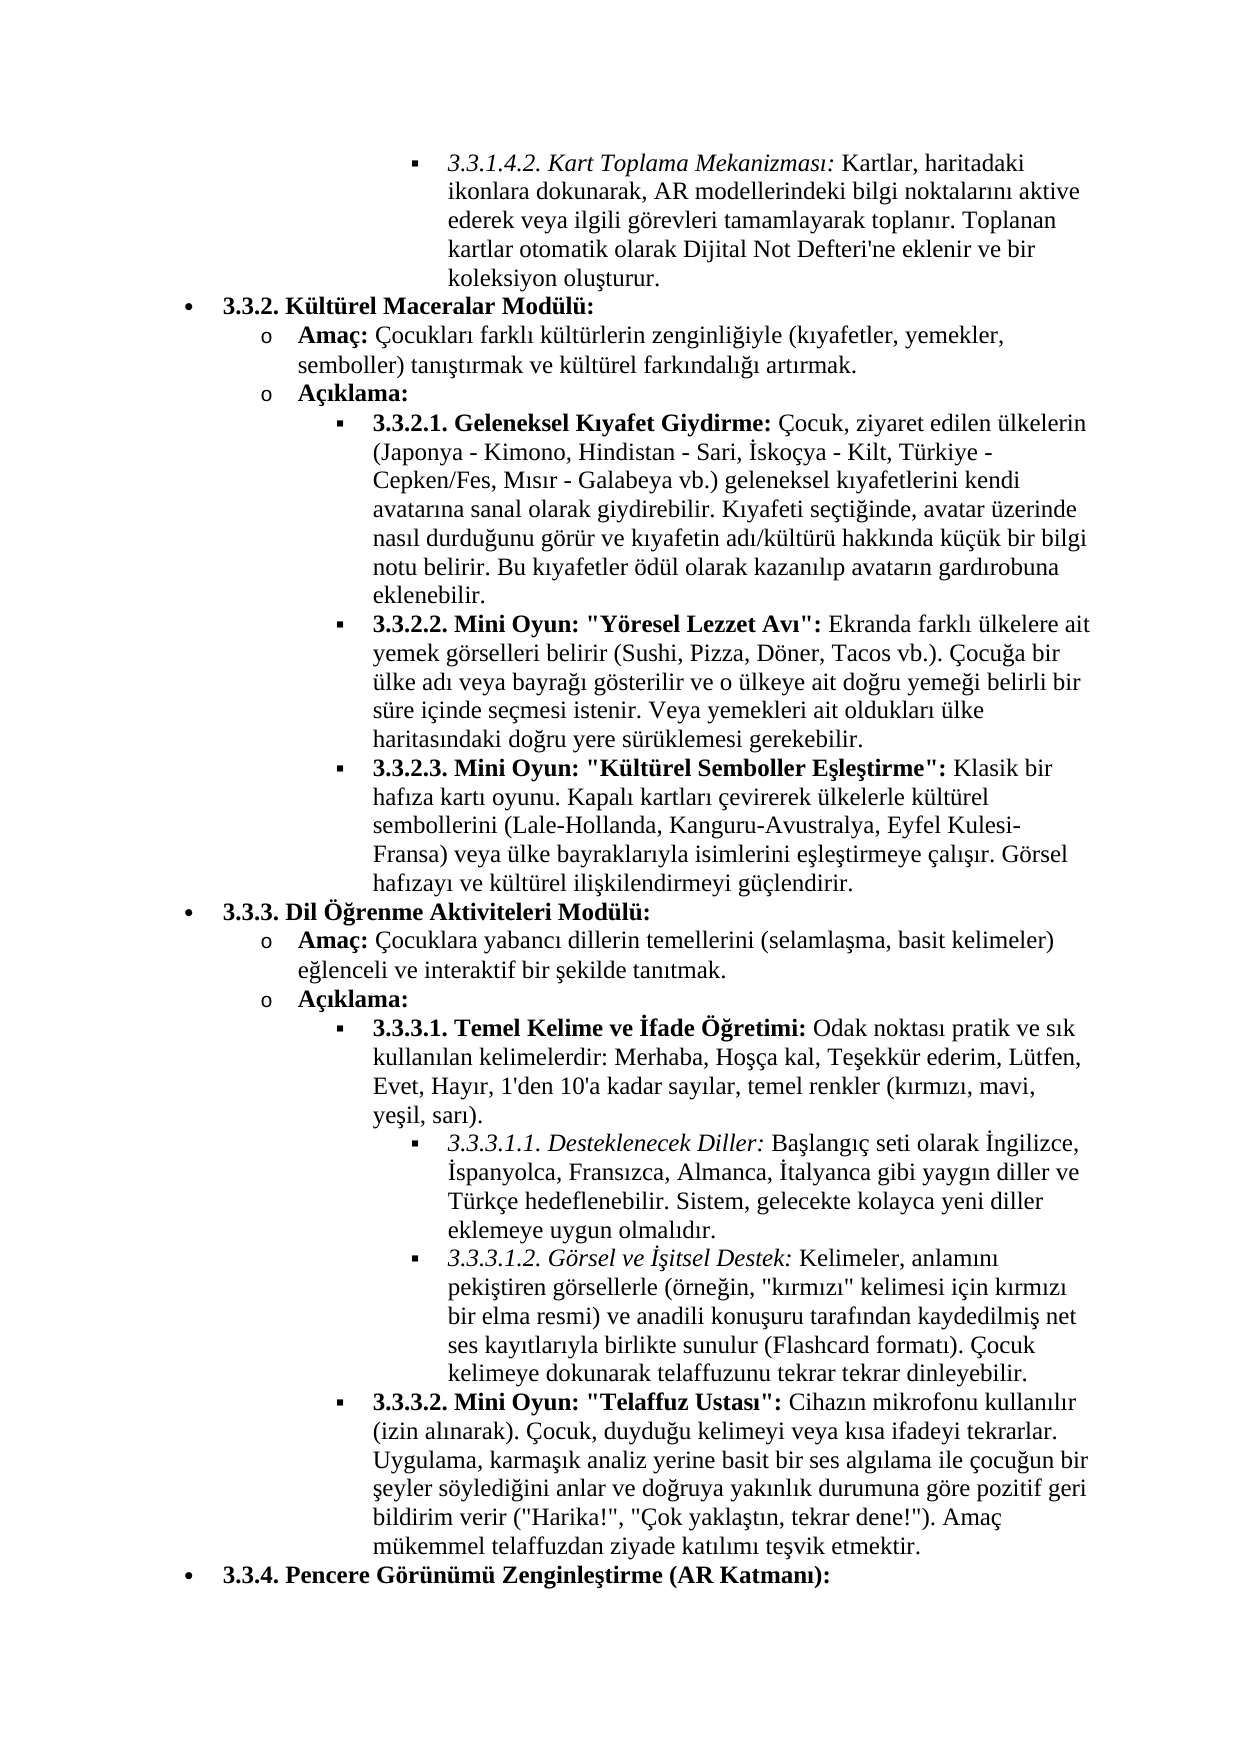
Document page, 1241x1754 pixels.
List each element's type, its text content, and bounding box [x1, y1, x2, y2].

list 3.3.2.3. Mini Oyun: "Kültürel Semboller Eşleştirme": Klasik bir hafıza kartı oyunu. Kapalı kartları çevirerek ülkelerle kültürel sembollerini (Lale-Hollanda, Kanguru-Avustralya, Eyfel Kulesi-Fransa) veya ülke bayraklarıyla isimlerini eşleştirmeye çalışır. Görsel hafızayı ve kültürel ilişkilendirmeyi güçlendirir. [335, 753, 1093, 897]
list Amaç: Çocukları farklı kültürlerin zenginliğiyle (kıyafetler, yemekler, semboller) tanıştırmak ve kültürel farkındalığı artırmak. [260, 320, 1093, 378]
list Açıklama: [260, 378, 1093, 408]
list 3.3.2. Kültürel Maceralar Modülü: [185, 291, 1093, 320]
list 3.3.1.4.2. Kart Toplama Mekanizması: Kartlar, haritadaki ikonlara dokunarak, AR modellerindeki bilgi noktalarını aktive ederek veya ilgili görevleri tamamlayarak toplanır. Toplanan kartlar otomatik olarak Dijital Not Defteri'ne eklenir ve bir koleksiyon oluşturur. [410, 148, 1093, 291]
list 3.3.2.1. Geleneksel Kıyafet Giydirme: Çocuk, ziyaret edilen ülkelerin (Japonya - Kimono, Hindistan - Sari, İskoçya - Kilt, Türkiye - Cepken/Fes, Mısır - Galabeya vb.) geleneksel kıyafetlerini kendi avatarına sanal olarak giydirebilir. Kıyafeti seçtiğinde, avatar üzerinde nasıl durduğunu görür ve kıyafetin adı/kültürü hakkında küçük bir bilgi notu belirir. Bu kıyafetler ödül olarak kazanılıp avatarın gardırobuna eklenebilir. [335, 408, 1093, 609]
list 3.3.3.1. Temel Kelime ve İfade Öğretimi: Odak noktası pratik ve sık kullanılan kelimelerdir: Merhaba, Hoşça kal, Teşekkür ederim, Lütfen, Evet, Hayır, 1'den 10'a kadar sayılar, temel renkler (kırmızı, mavi, yeşil, sarı). [335, 1013, 1093, 1128]
list 3.3.3.1.2. Görsel ve İşitsel Destek: Kelimeler, anlamını pekiştiren görsellerle (örneğin, "kırmızı" kelimesi için kırmızı bir elma resmi) ve anadili konuşuru tarafından kaydedilmiş net ses kayıtlarıyla birlikte sunulur (Flashcard formatı). Çocuk kelimeye dokunarak telaffuzunu tekrar tekrar dinleyebilir. [410, 1243, 1093, 1387]
list 3.3.3.2. Mini Oyun: "Telaffuz Ustası": Cihazın mikrofonu kullanılır (izin alınarak). Çocuk, duyduğu kelimeyi veya kısa ifadeyi tekrarlar. Uygulama, karmaşık analiz yerine basit bir ses algılama ile çocuğun bir şeyler söylediğini anlar ve doğruya yakınlık durumuna göre pozitif geri bildirim verir ("Harika!", "Çok yaklaştın, tekrar dene!"). Amaç mükemmel telaffuzdan ziyade katılımı teşvik etmektir. [335, 1387, 1093, 1560]
list 3.3.2.2. Mini Oyun: "Yöresel Lezzet Avı": Ekranda farklı ülkelere ait yemek görselleri belirir (Sushi, Pizza, Döner, Tacos vb.). Çocuğa bir ülke adı veya bayrağı gösterilir ve o ülkeye ait doğru yemeği belirli bir süre içinde seçmesi istenir. Veya yemekleri ait oldukları ülke haritasındaki doğru yere sürüklemesi gerekebilir. [335, 609, 1093, 753]
list 3.3.4. Pencere Görünümü Zenginleştirme (AR Katmanı): [185, 1560, 1093, 1588]
list Açıklama: [260, 984, 1093, 1013]
list 3.3.3. Dil Öğrenme Aktiviteleri Modülü: [185, 897, 1093, 926]
list 3.3.3.1.1. Desteklenecek Diller: Başlangıç seti olarak İngilizce, İspanyolca, Fransızca, Almanca, İtalyanca gibi yaygın diller ve Türkçe hedeflenebilir. Sistem, gelecekte kolayca yeni diller eklemeye uygun olmalıdır. [410, 1128, 1093, 1243]
list Amaç: Çocuklara yabancı dillerin temellerini (selamlaşma, basit kelimeler) eğlenceli ve interaktif bir şekilde tanıtmak. [260, 926, 1093, 984]
